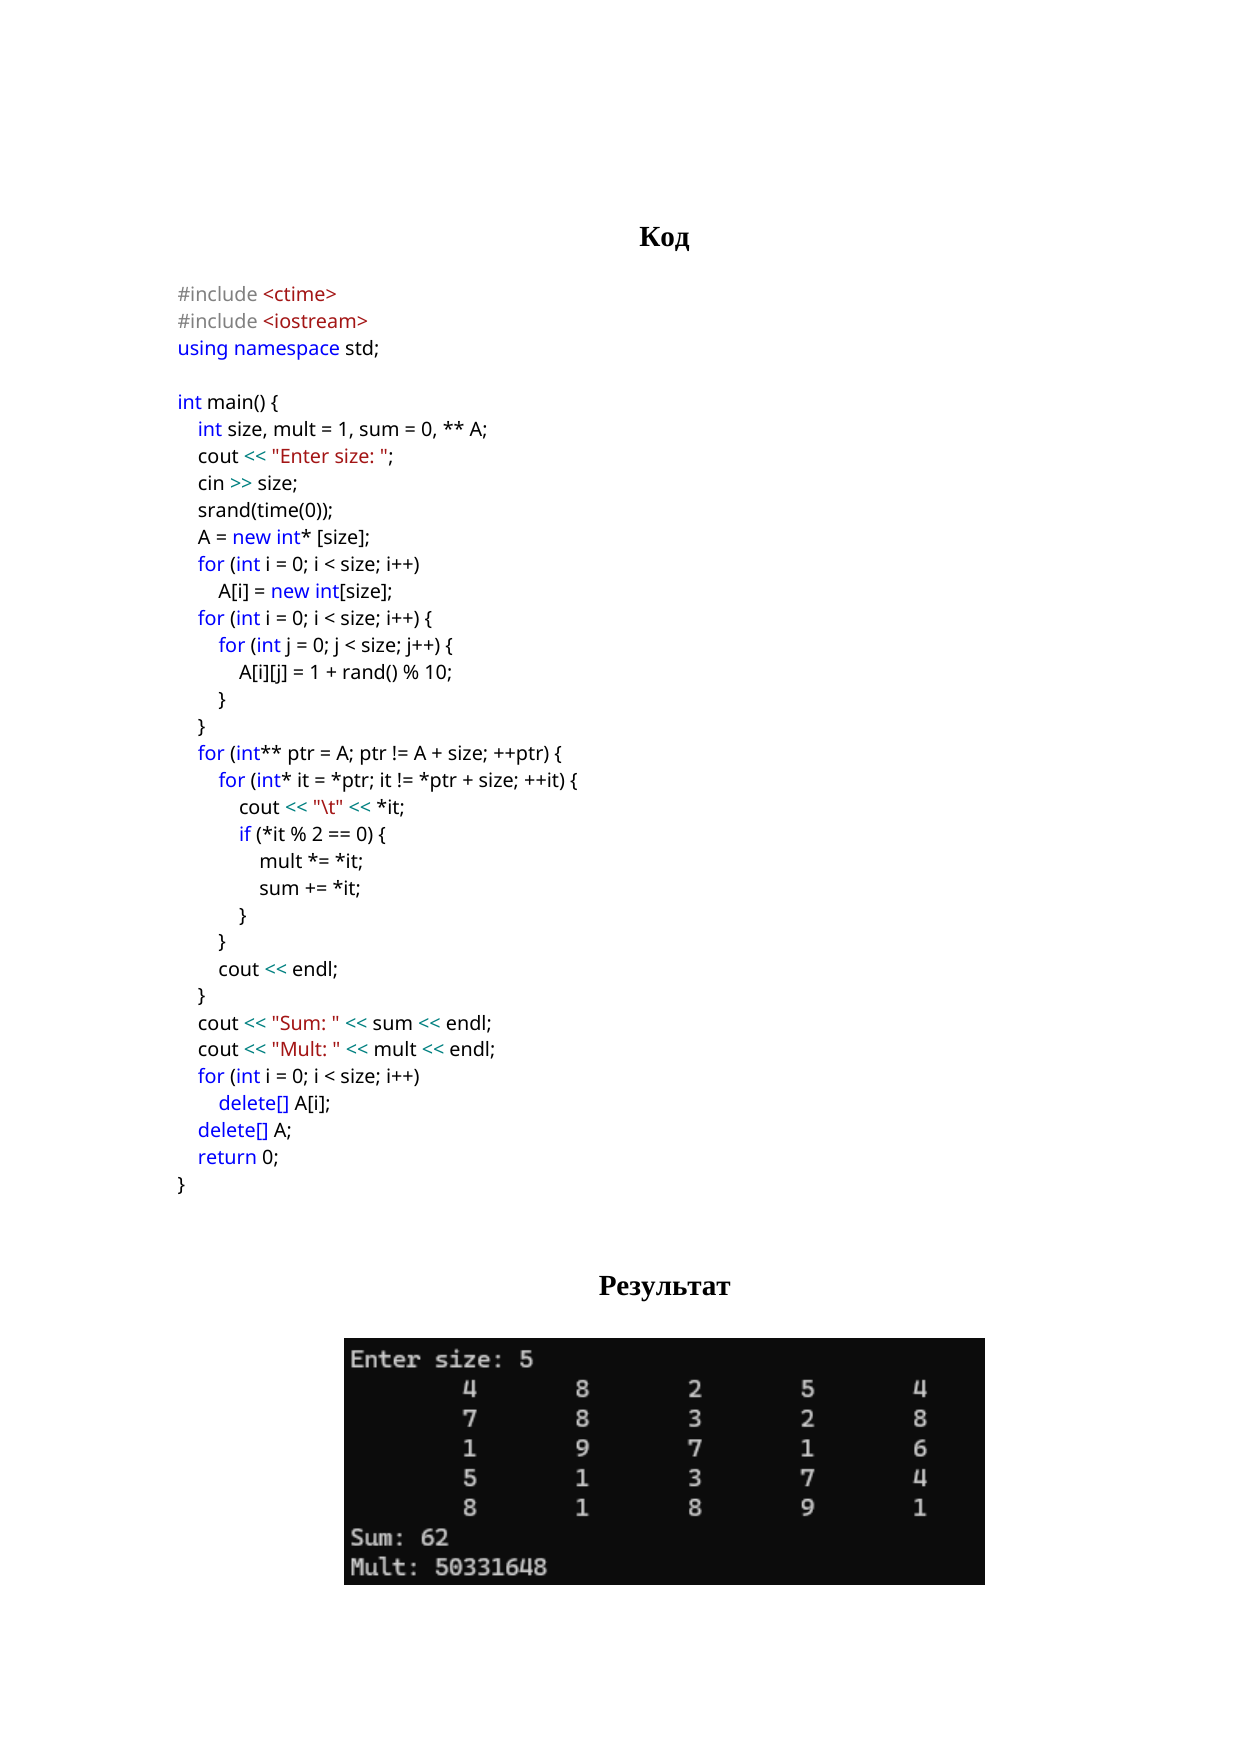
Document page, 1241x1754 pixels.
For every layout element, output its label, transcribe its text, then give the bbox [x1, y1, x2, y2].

text } [177, 928, 1152, 955]
text A[i] = new int[size]; [177, 577, 1152, 604]
text #include <ctime> #include <iostream> [177, 280, 1152, 334]
text using namespace std; [177, 334, 1152, 361]
text } [177, 685, 1152, 712]
text cout << endl; [177, 955, 1152, 982]
text delete[] A[i]; [177, 1090, 1152, 1117]
text return 0; [177, 1144, 1152, 1171]
text A[i][j] = 1 + rand() % 10; [177, 658, 1152, 685]
text cout << "\t" << *it; [177, 793, 1152, 820]
text delete[] A; [177, 1117, 1152, 1144]
text for (int i = 0; i < size; i++) [177, 550, 1152, 577]
text int main() { [177, 388, 1152, 415]
text } [177, 982, 1152, 1009]
text cin >> size; [177, 469, 1152, 496]
text Код [177, 118, 1152, 280]
text if (*it % 2 == 0) { [177, 820, 1152, 847]
text for (int** ptr = A; ptr != A + size; ++ptr) { [177, 739, 1152, 766]
text A = new int* [size]; [177, 523, 1152, 550]
text sum += *it; [177, 874, 1152, 901]
text } [177, 901, 1152, 928]
text srand(time(0)); [177, 496, 1152, 523]
text } [177, 1171, 1152, 1198]
text cout << "Sum: " << sum << endl; [177, 1009, 1152, 1036]
text cout << "Enter size: "; [177, 442, 1152, 469]
picture [344, 1338, 985, 1585]
text for (int* it = *ptr; it != *ptr + size; ++it) { [177, 766, 1152, 793]
text } [177, 712, 1152, 739]
text for (int j = 0; j < size; j++) { [177, 631, 1152, 658]
text cout << "Mult: " << mult << endl; [177, 1036, 1152, 1063]
text for (int i = 0; i < size; i++) [177, 1063, 1152, 1090]
text for (int i = 0; i < size; i++) { [177, 604, 1152, 631]
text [177, 1198, 1152, 1620]
text int size, mult = 1, sum = 0, ** A; [177, 415, 1152, 442]
text mult *= *it; [177, 847, 1152, 874]
